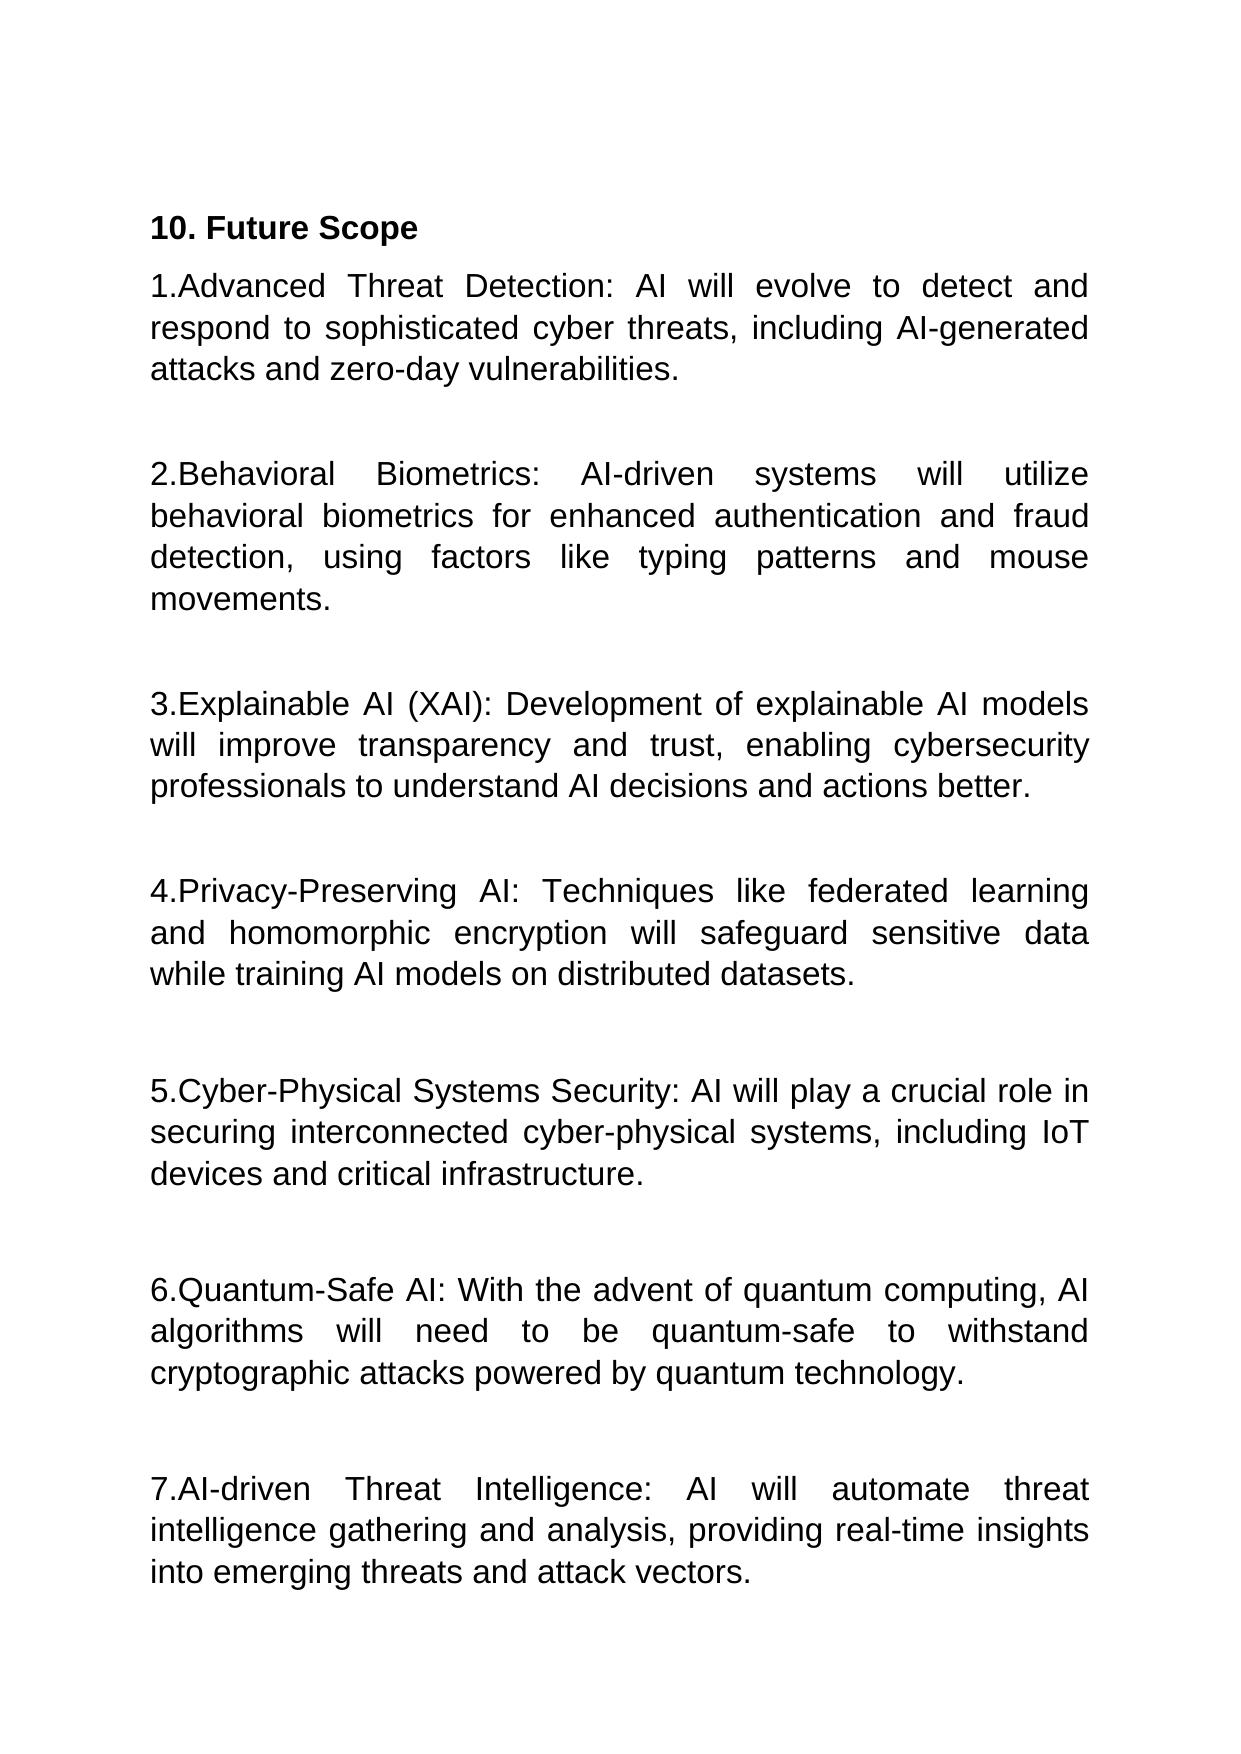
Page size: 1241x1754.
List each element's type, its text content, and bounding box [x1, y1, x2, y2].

text 5.Cyber-Physical Systems Security: AI will play a crucial role in securing interconnected cyber-physical systems, including IoT devices and critical infrastructure. [150, 1071, 1090, 1192]
text 4.Privacy-Preserving AI: Techniques like federated learning and homomorphic encryption will safeguard sensitive data while training AI models on distributed datasets. [150, 871, 1090, 993]
text 6.Quantum-Safe AI: With the advent of quantum computing, AI algorithms will need to be quantum-safe to withstand cryptographic attacks powered by quantum technology. [150, 1270, 1090, 1391]
text 2.Behavioral Biometrics: AI-driven systems will utilize behavioral biometrics for enhanced authentication and fraud detection, using factors like typing patterns and mouse movements. [150, 454, 1090, 617]
text 3.Explainable AI (XAI): Development of explainable AI models will improve transparency and trust, enabling cybersecurity professionals to understand AI decisions and actions better. [150, 683, 1090, 805]
text 1.Advanced Threat Detection: AI will evolve to detect and respond to sophisticated cyber threats, including AI-generated attacks and zero-day vulnerabilities. [150, 266, 1090, 388]
text 10. Future Scope [150, 208, 1090, 247]
text 7.AI-driven Threat Intelligence: AI will automate threat intelligence gathering and analysis, providing real-time insights into emerging threats and attack vectors. [150, 1469, 1090, 1590]
